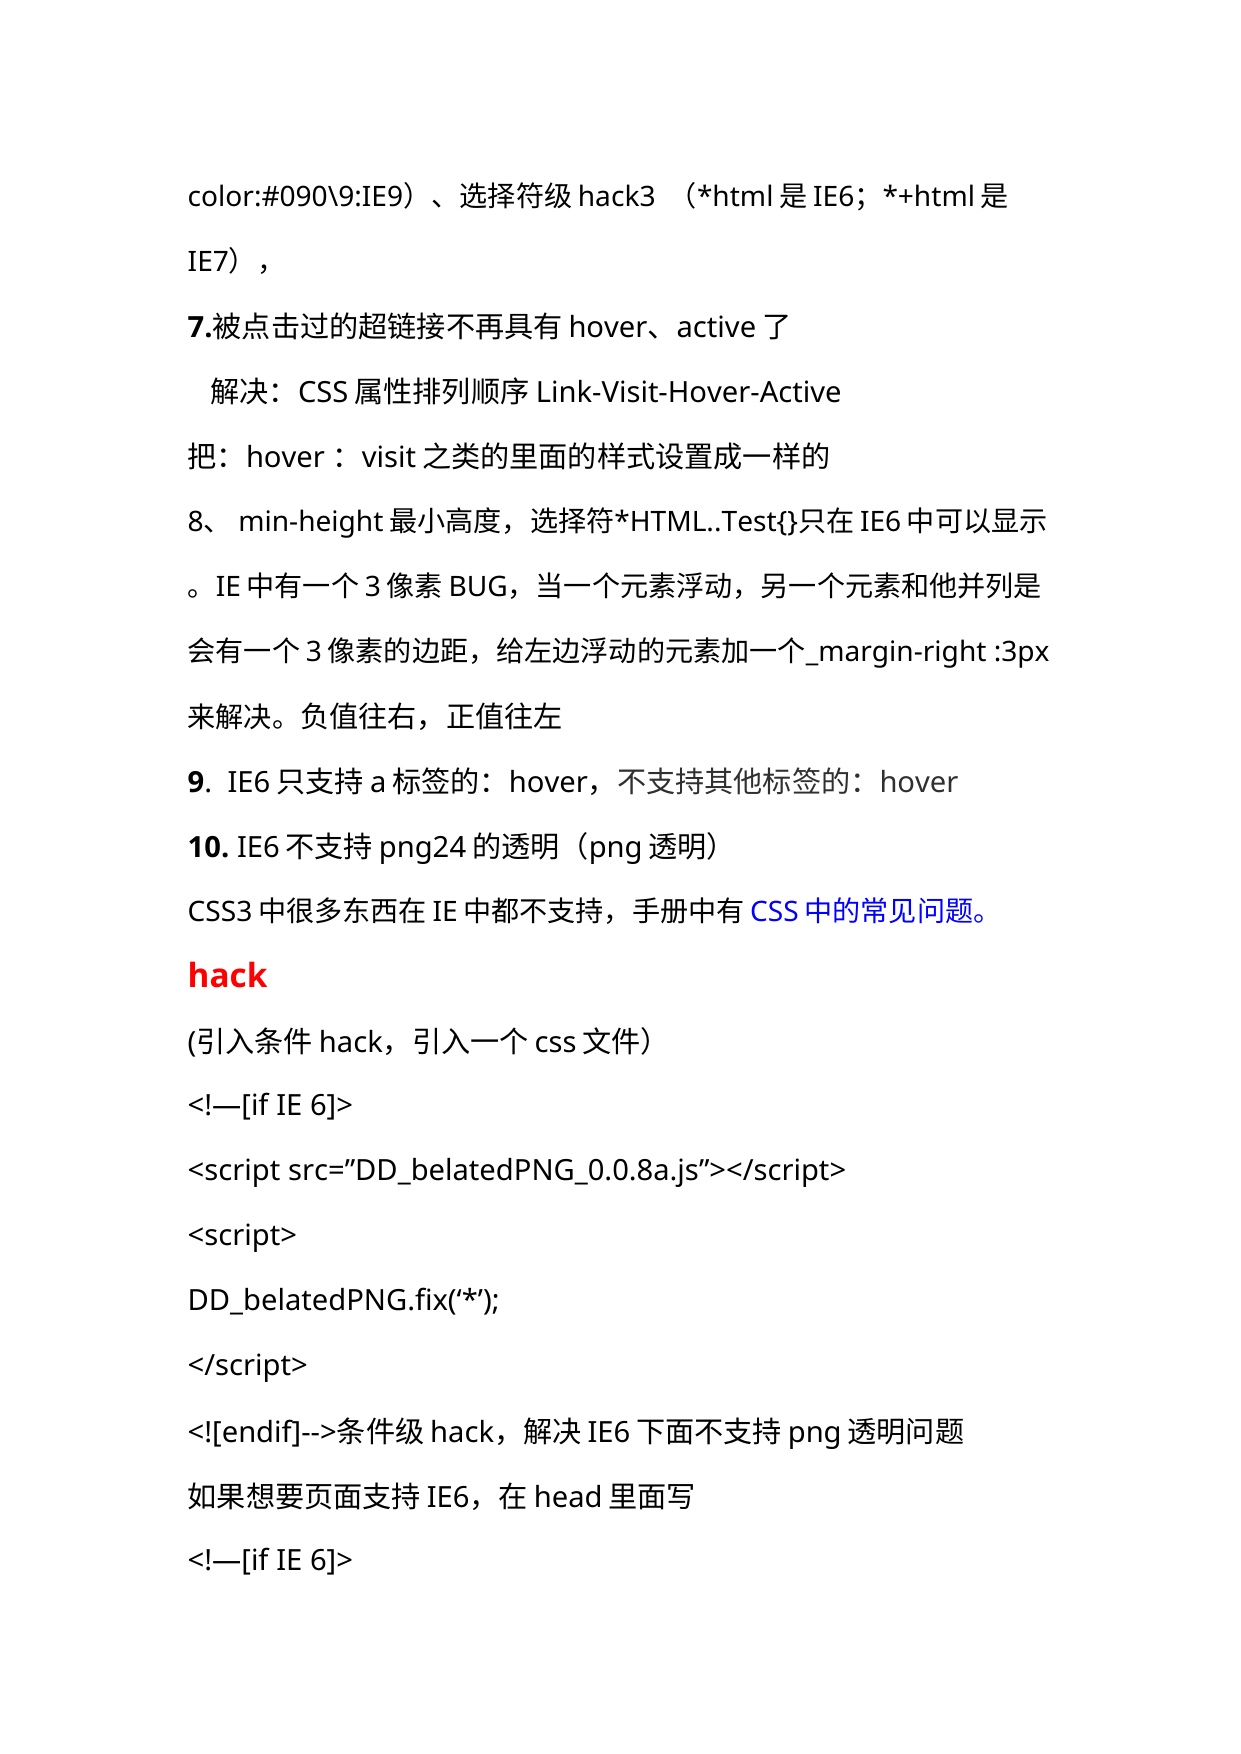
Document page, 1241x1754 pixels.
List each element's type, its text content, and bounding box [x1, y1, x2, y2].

text </script> [187, 1332, 1053, 1397]
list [187, 162, 1053, 292]
text (引入条件hack，引入一个css文件） [187, 1007, 1053, 1072]
text 10. IE6不支持png24的透明（png透明） [187, 812, 1053, 877]
text CSS3中很多东西在IE中都不支持，手册中有CSS中的常见问题。 [187, 877, 1053, 942]
text <![endif]-->条件级hack，解决IE6下面不支持png透明问题 [187, 1397, 1053, 1462]
text 如果想要页面支持IE6，在head里面写 [187, 1462, 1053, 1527]
text <!—[if IE 6]> [187, 1527, 1053, 1592]
text DD_belatedPNG.fix(‘*’); [187, 1267, 1053, 1332]
text 把：hover ：visit之类的里面的样式设置成一样的 [187, 422, 1053, 487]
text 8、 min-height最小高度，选择符*HTML..Test{}只在IE6中可以显示 。IE中有一个3像素BUG，当一个元素浮动，另一个元素和他并列是会有一个3像素的边距，给左边浮动的元素加一个_margin-right :3px来解决。负值往右，正值往左 [187, 487, 1053, 747]
text 7.被点击过的超链接不再具有hover、active了 [187, 292, 1053, 357]
text <!—[if IE 6]> [187, 1072, 1053, 1137]
text 9. IE6只支持 a标签的：hover，不支持其他标签的：hover [187, 747, 1053, 812]
text 解决：CSS属性排列顺序 Link-Visit-Hover-Active [187, 357, 1053, 422]
text <script src=”DD_belatedPNG_0.0.8a.js”></script> [187, 1137, 1053, 1202]
text <script> [187, 1202, 1053, 1267]
text hack [187, 942, 1053, 1007]
